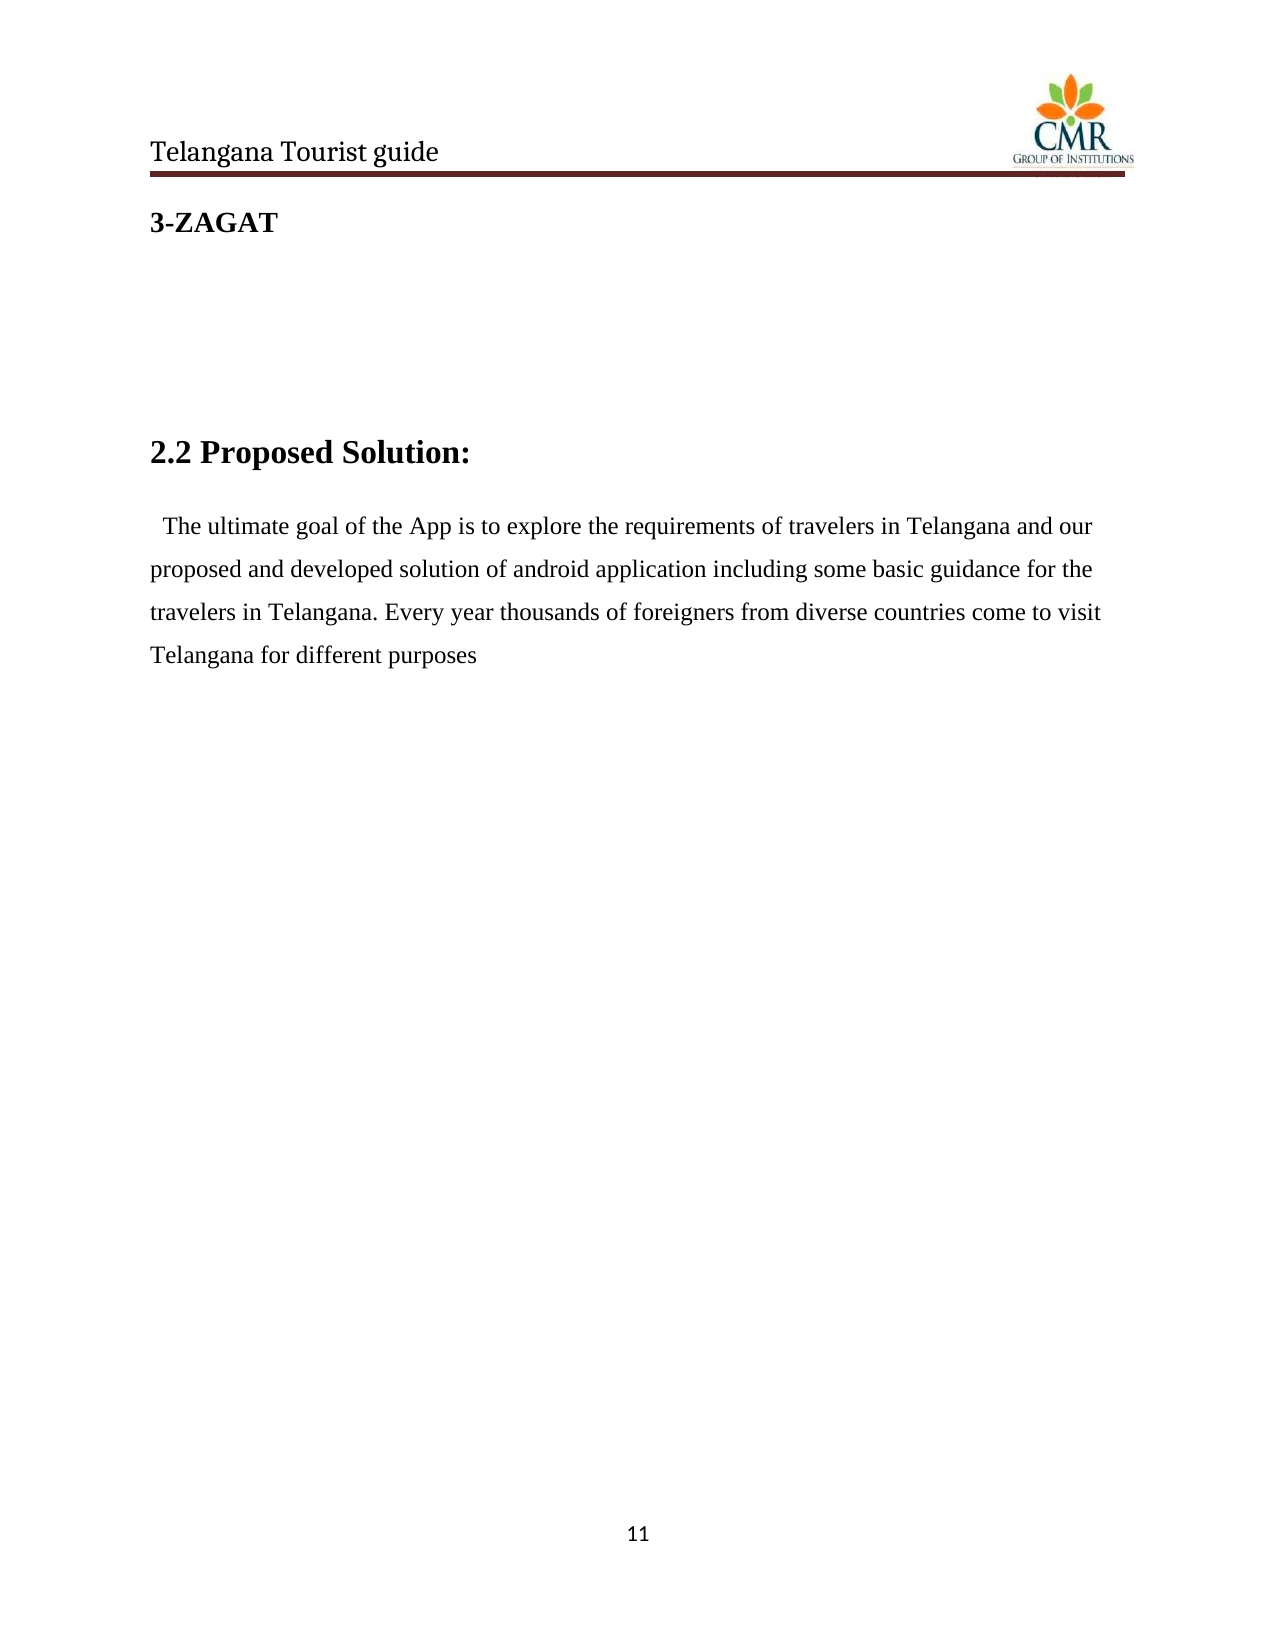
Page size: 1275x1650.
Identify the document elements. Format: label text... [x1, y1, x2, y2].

text 2.2 Proposed Solution: [150, 433, 1125, 471]
text 3-ZAGAT [150, 205, 1125, 238]
text The ultimate goal of the App is to explore the requirements of travelers in Telangana and our proposed and developed solution of android application including some basic guidance for the travelers in Telangana. Every year thousands of foreigners from diverse countries come to visit Telangana for different purposes [150, 511, 1125, 669]
picture [1011, 72, 1135, 178]
